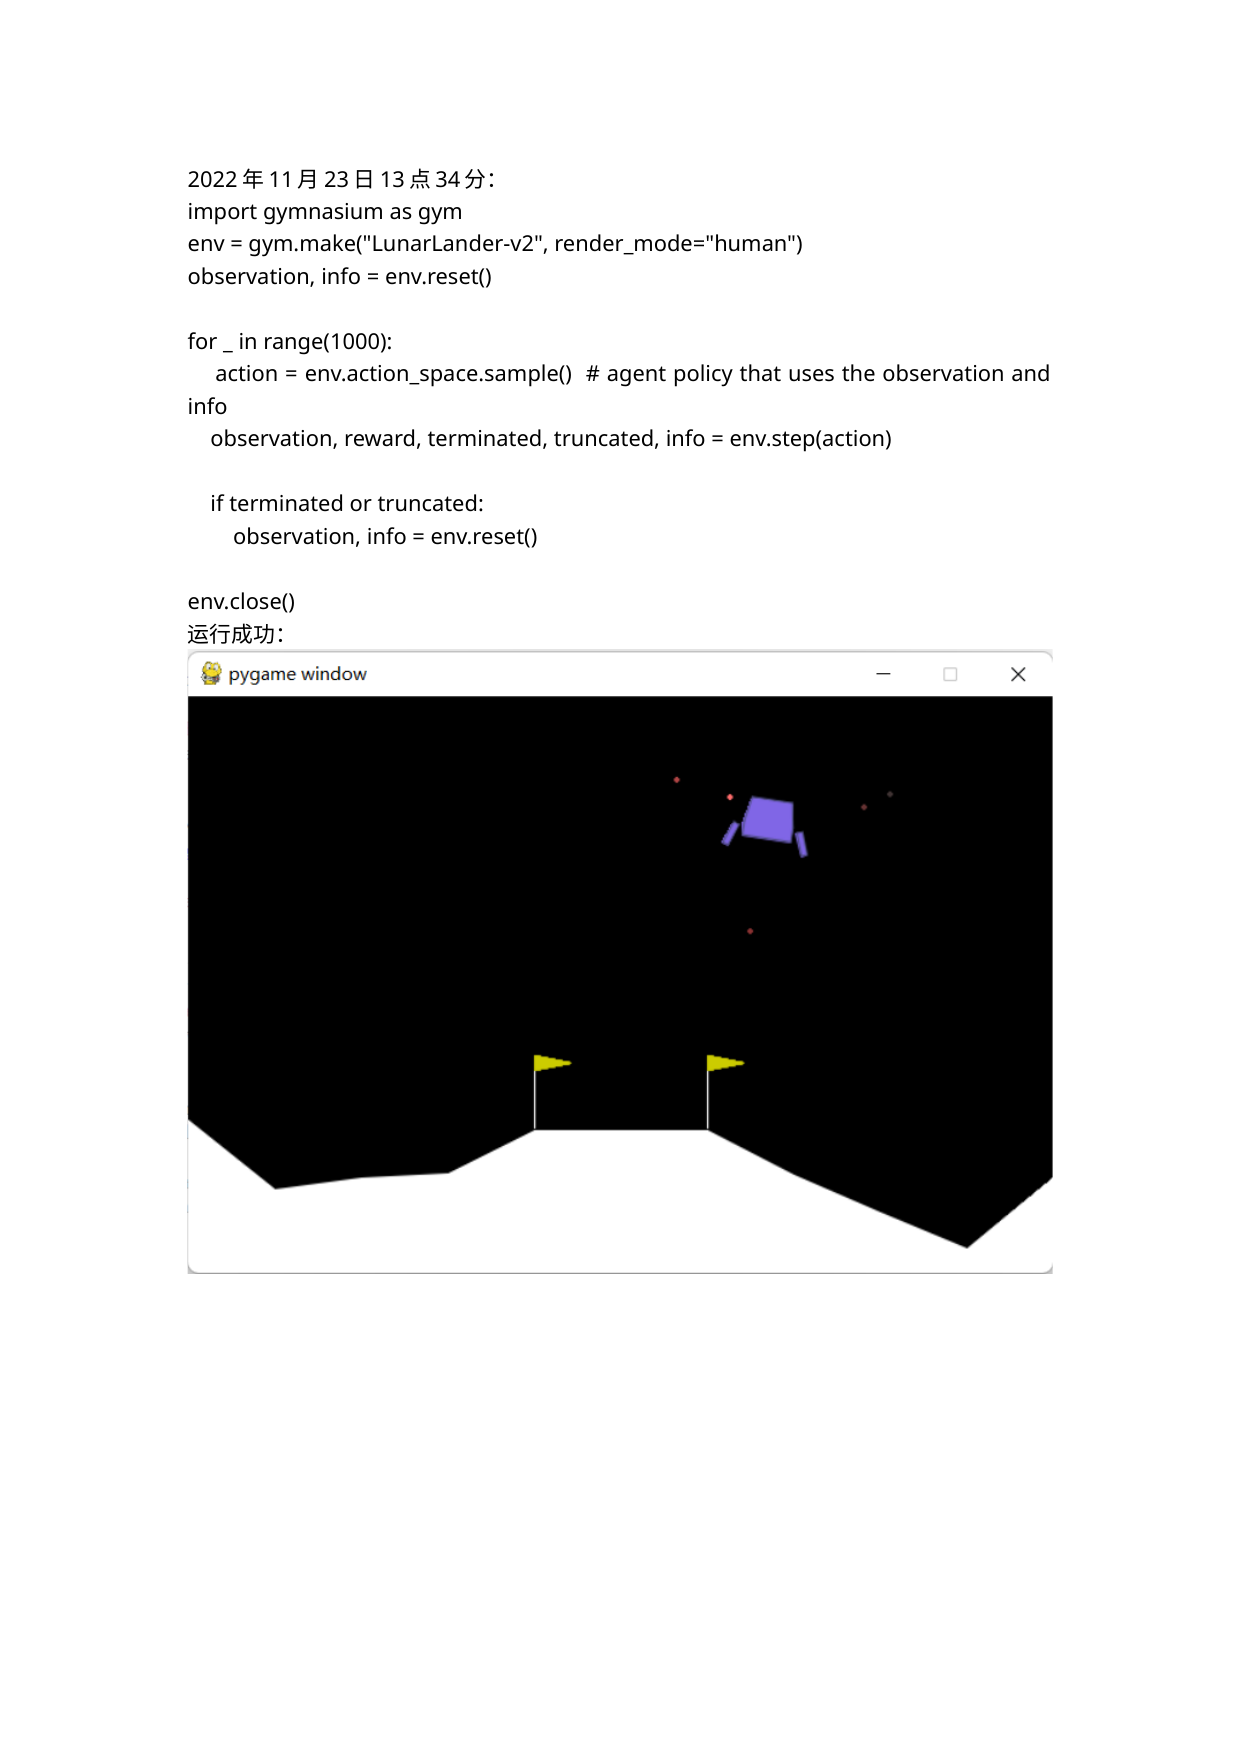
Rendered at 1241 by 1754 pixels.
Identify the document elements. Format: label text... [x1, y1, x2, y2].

text for _ in range(1000): [187, 324, 1053, 357]
text 运行成功： [187, 617, 1053, 649]
text observation, reward, terminated, truncated, info = env.step(action) [187, 422, 1053, 454]
text action = env.action_space.sample() # agent policy that uses the observation and info [187, 357, 1053, 422]
text env.close() [187, 584, 1053, 617]
picture [187, 649, 1053, 1274]
text import gymnasium as gym [187, 194, 1053, 227]
text env = gym.make("LunarLander-v2", render_mode="human") [187, 227, 1053, 259]
text 2022年11月23日13点34分： [187, 162, 1053, 194]
text if terminated or truncated: [187, 487, 1053, 519]
text observation, info = env.reset() [187, 519, 1053, 552]
text observation, info = env.reset() [187, 259, 1053, 292]
